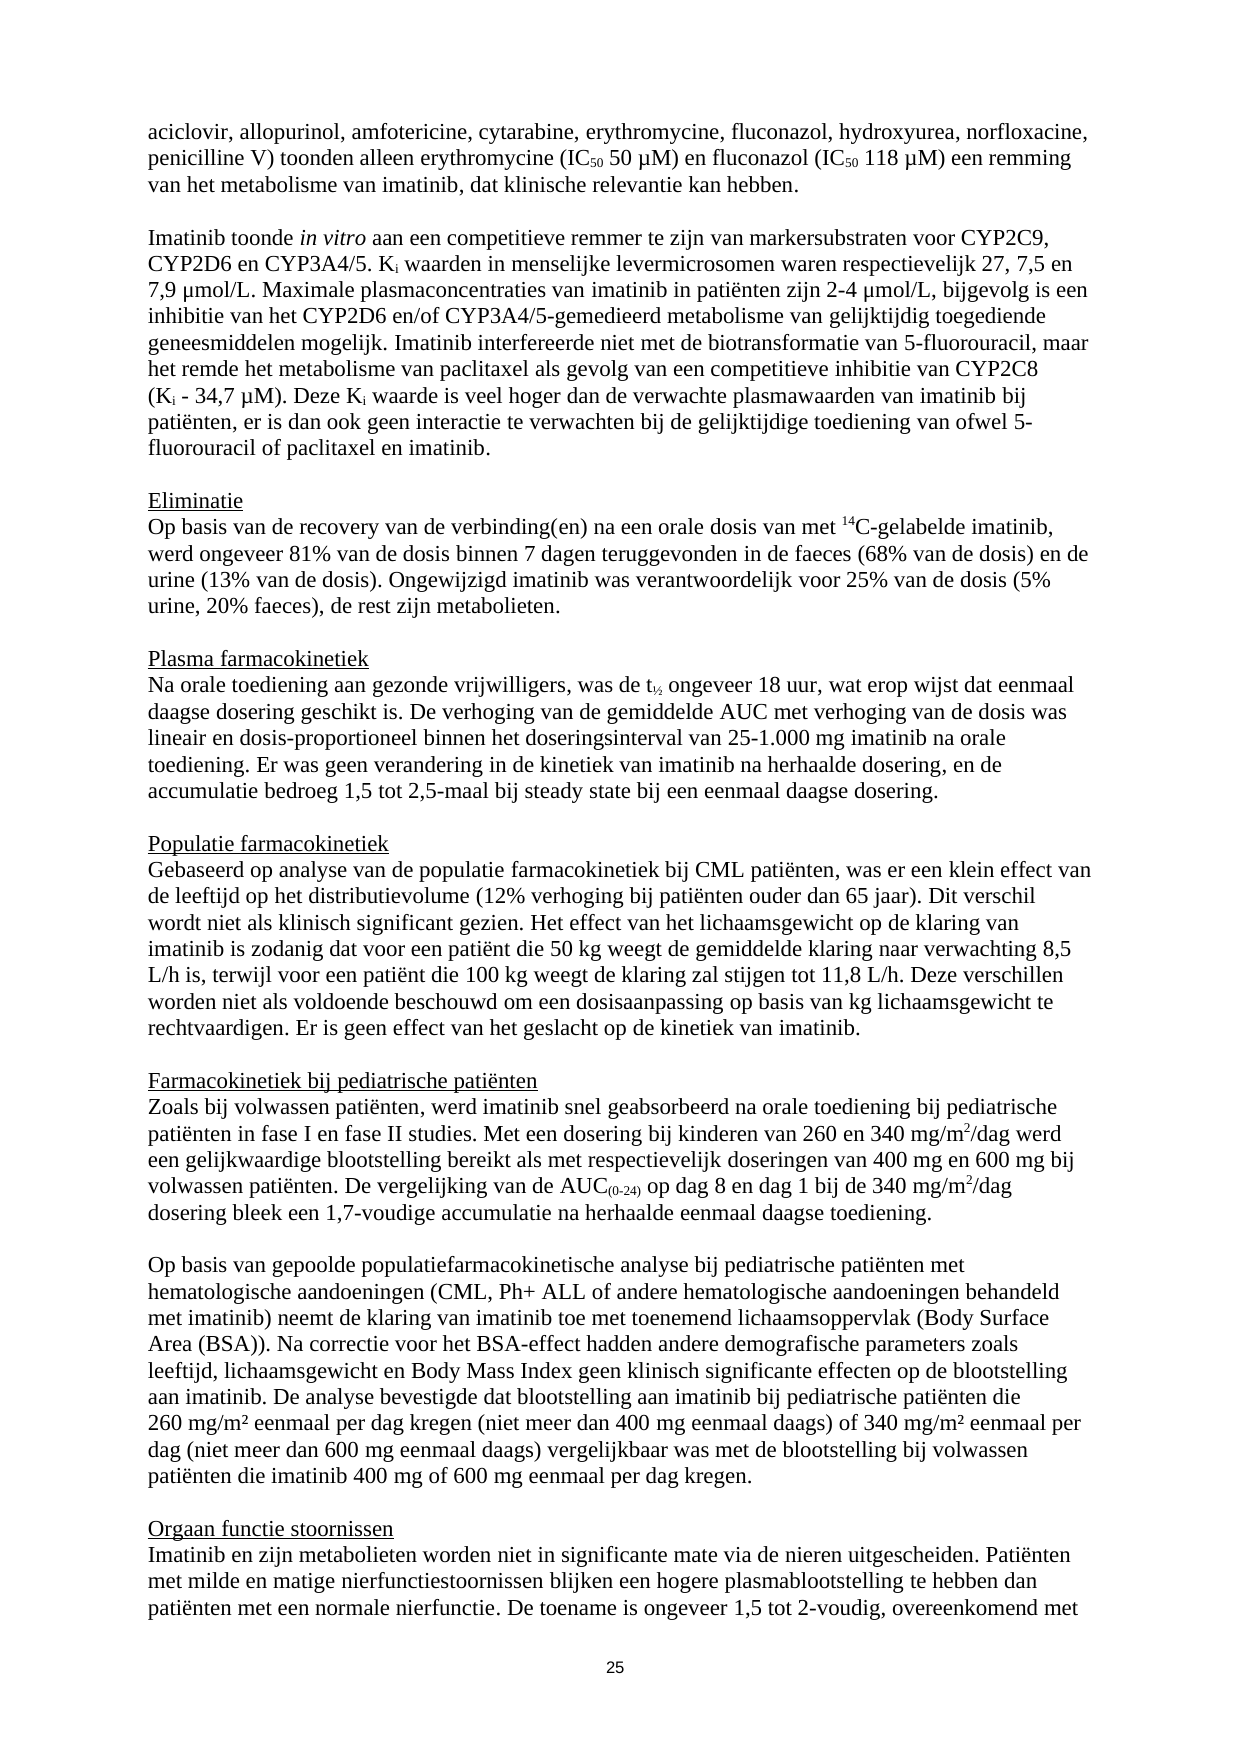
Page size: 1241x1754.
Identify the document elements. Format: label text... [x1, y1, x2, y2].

text Farmacokinetiek bij pediatrische patiënten [148, 1067, 1092, 1093]
text Populatie farmacokinetiek Gebaseerd op analyse van de populatie farmacokinetiek bij CML patiënten, was er een klein effect van de leeftijd op het distributievolume (12% verhoging bij patiënten ouder dan 65 jaar). Dit verschil wordt niet als klinisch significant gezien. Het effect van het lichaamsgewicht op de klaring van imatinib is zodanig dat voor een patiënt die 50 kg weegt de gemiddelde klaring naar verwachting 8,5 L/h is, terwijl voor een patiënt die 100 kg weegt de klaring zal stijgen tot 11,8 L/h. Deze verschillen worden niet als voldoende beschouwd om een dosisaanpassing op basis van kg lichaamsgewicht te rechtvaardigen. Er is geen effect van het geslacht op de kinetiek van imatinib. [148, 830, 1092, 1041]
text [148, 118, 1092, 197]
text Op basis van gepoolde populatiefarmacokinetische analyse bij pediatrische patiënten met hematologische aandoeningen (CML, Ph+ ALL of andere hematologische aandoeningen behandeld met imatinib) neemt de klaring van imatinib toe met toenemend lichaamsoppervlak (Body Surface Area (BSA)). Na correctie voor het BSA-effect hadden andere demografische parameters zoals leeftijd, lichaamsgewicht en Body Mass Index geen klinisch significante effecten op de blootstelling aan imatinib. De analyse bevestigde dat blootstelling aan imatinib bij pediatrische patiënten die 260 mg/m² eenmaal per dag kregen (niet meer dan 400 mg eenmaal daags) of 340 mg/m² eenmaal per dag (niet meer dan 600 mg eenmaal daags) vergelijkbaar was met de blootstelling bij volwassen patiënten die imatinib 400 mg of 600 mg eenmaal per dag kregen. [148, 1251, 1092, 1488]
text Op basis van de recovery van de verbinding(en) na een orale dosis van met 14C-gelabelde imatinib, werd ongeveer 81% van de dosis binnen 7 dagen teruggevonden in de faeces (68% van de dosis) en de urine (13% van de dosis). Ongewijzigd imatinib was verantwoordelijk voor 25% van de dosis (5% urine, 20% faeces), de rest zijn metabolieten. [148, 513, 1092, 619]
text Orgaan functie stoornissen [148, 1515, 1092, 1541]
text Eliminatie [148, 487, 1092, 513]
text Imatinib toonde in vitro aan een competitieve remmer te zijn van markersubstraten voor CYP2C9, CYP2D6 en CYP3A4/5. Ki waarden in menselijke levermicrosomen waren respectievelijk 27, 7,5 en 7,9 μmol/L. Maximale plasmaconcentraties van imatinib in patiënten zijn 2-4 μmol/L, bijgevolg is een inhibitie van het CYP2D6 en/of CYP3A4/5-gemedieerd metabolisme van gelijktijdig toegediende geneesmiddelen mogelijk. Imatinib interfereerde niet met de biotransformatie van 5-fluorouracil, maar het remde het metabolisme van paclitaxel als gevolg van een competitieve inhibitie van CYP2C8 (Ki - 34,7 µM). Deze Ki waarde is veel hoger dan de verwachte plasmawaarden van imatinib bij patiënten, er is dan ook geen interactie te verwachten bij de gelijktijdige toediening van ofwel 5-fluorouracil of paclitaxel en imatinib. [148, 223, 1092, 461]
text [148, 1541, 1092, 1620]
text Na orale toediening aan gezonde vrijwilligers, was de t½ ongeveer 18 uur, wat erop wijst dat eenmaal daagse dosering geschikt is. De verhoging van de gemiddelde AUC met verhoging van de dosis was lineair en dosis-proportioneel binnen het doseringsinterval van 25-1.000 mg imatinib na orale toediening. Er was geen verandering in de kinetiek van imatinib na herhaalde dosering, en de accumulatie bedroeg 1,5 tot 2,5-maal bij steady state bij een eenmaal daagse dosering. [148, 672, 1092, 803]
text Plasma farmacokinetiek [148, 645, 1092, 672]
text Zoals bij volwassen patiënten, werd imatinib snel geabsorbeerd na orale toediening bij pediatrische patiënten in fase I en fase II studies. Met een dosering bij kinderen van 260 en 340 mg/m2/dag werd een gelijkwaardige blootstelling bereikt als met respectievelijk doseringen van 400 mg en 600 mg bij volwassen patiënten. De vergelijking van de AUC(0-24) op dag 8 en dag 1 bij de 340 mg/m2/dag dosering bleek een 1,7-voudige accumulatie na herhaalde eenmaal daagse toediening. [148, 1093, 1092, 1225]
